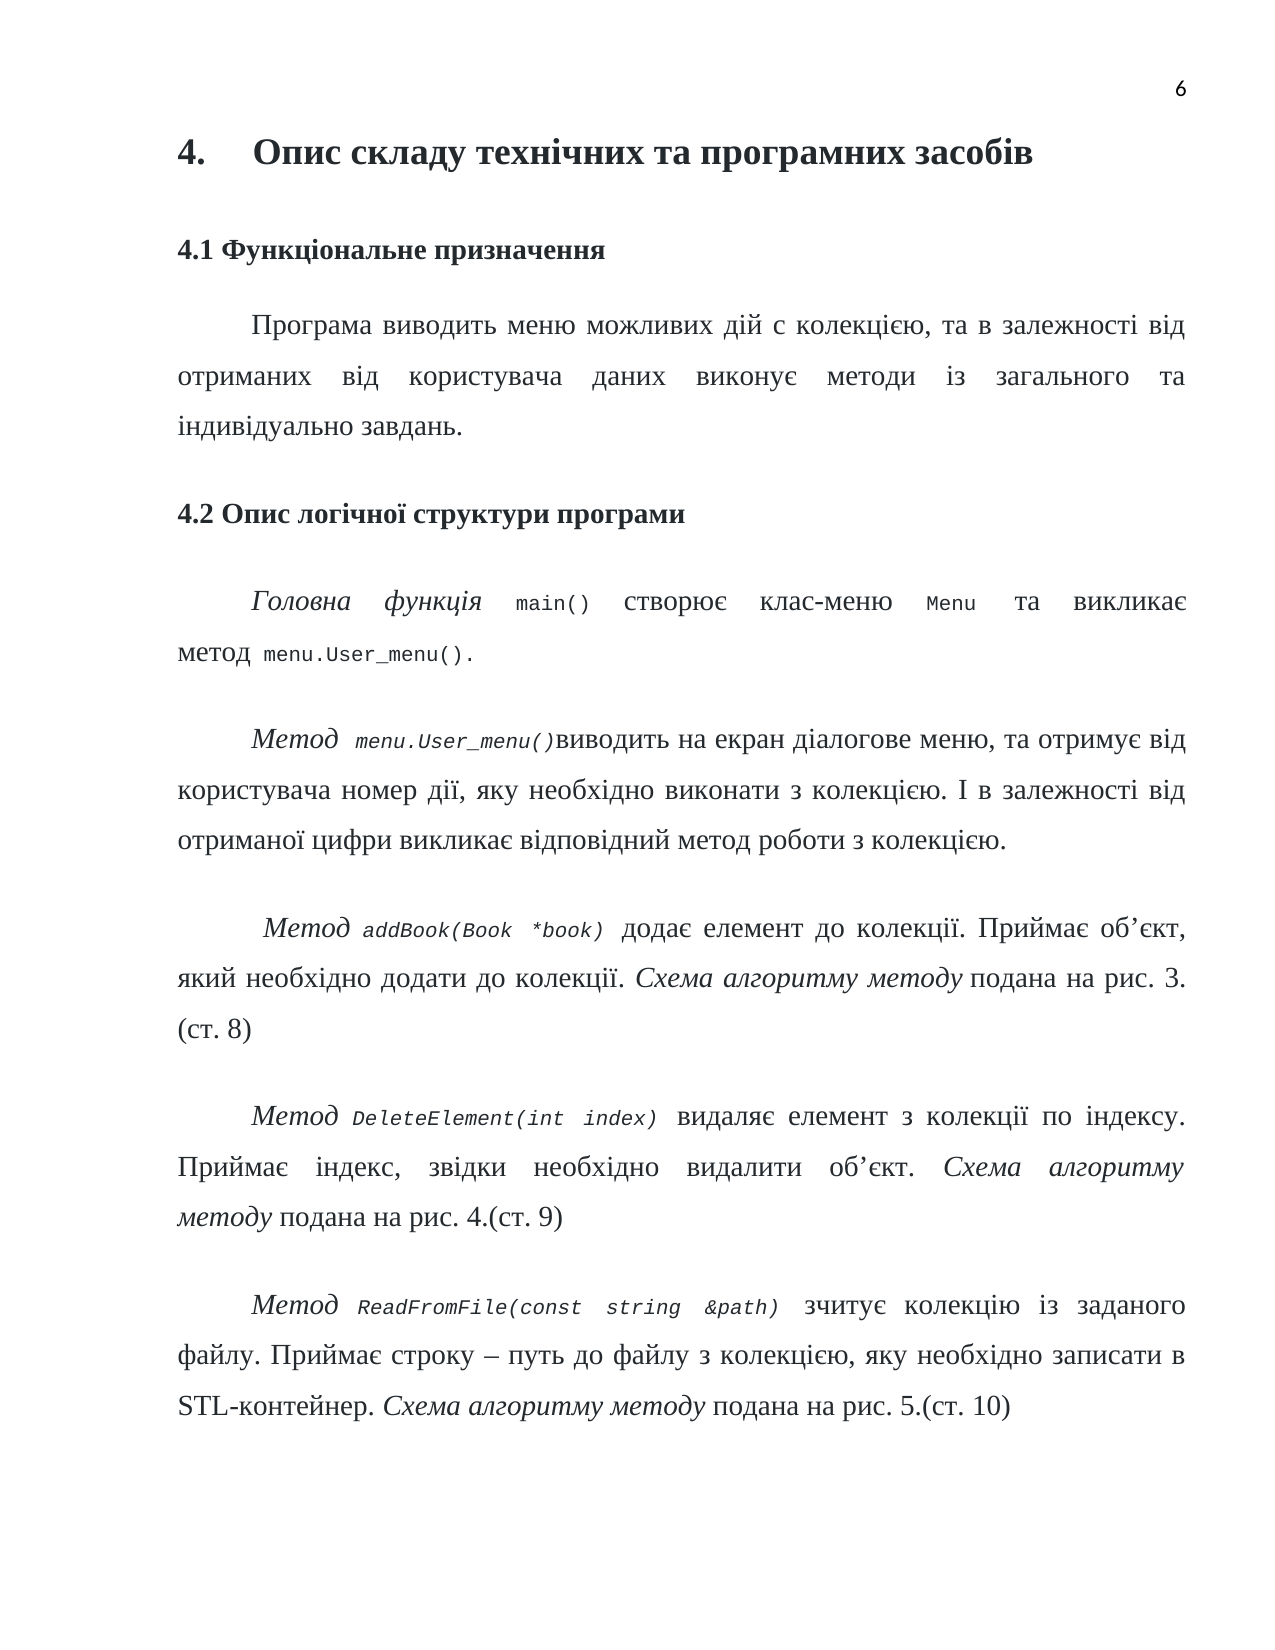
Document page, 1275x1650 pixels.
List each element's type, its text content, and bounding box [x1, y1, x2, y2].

text 4.2 Опис логічної структури програми [177, 496, 1186, 529]
text Метод ReadFromFile(const string &path) зчитує колекцію із заданого файлу. Приймає строку – путь до файлу з колекцією, яку необхідно записати в STL-контейнер. Схема алгоритму методу подана на рис. 5.(ст. 10) [177, 1287, 1186, 1421]
text Головна функція main() створює клас-меню Menu та викликає метод menu.User_menu(). [177, 583, 1186, 667]
text Програма виводить меню можливих дій с колекцією, та в залежності від отриманих від користувача даних виконує методи із загального та індивідуально завдань. [177, 307, 1186, 441]
text 4.1 Функціональне призначення [177, 232, 1186, 266]
list Опис складу технічних та програмних засобів [177, 130, 1186, 173]
text Метод menu.User_menu()виводить на екран діалогове меню, та отримує від користувача номер дії, яку необхідно виконати з колекцією. І в залежності від отриманої цифри викликає відповідний метод роботи з колекцією. [177, 722, 1186, 856]
text Метод addBook(Book *book) додає елемент до колекції. Приймає об’єкт, який необхідно додати до колекції. Схема алгоритму методу подана на рис. 3.(ст. 8) [177, 910, 1186, 1044]
text Метод DeleteElement(int index) видаляє елемент з колекції по індексу. Приймає індекс, звідки необхідно видалити об’єкт. Схема алгоритму методу подана на рис. 4.(ст. 9) [177, 1098, 1186, 1233]
